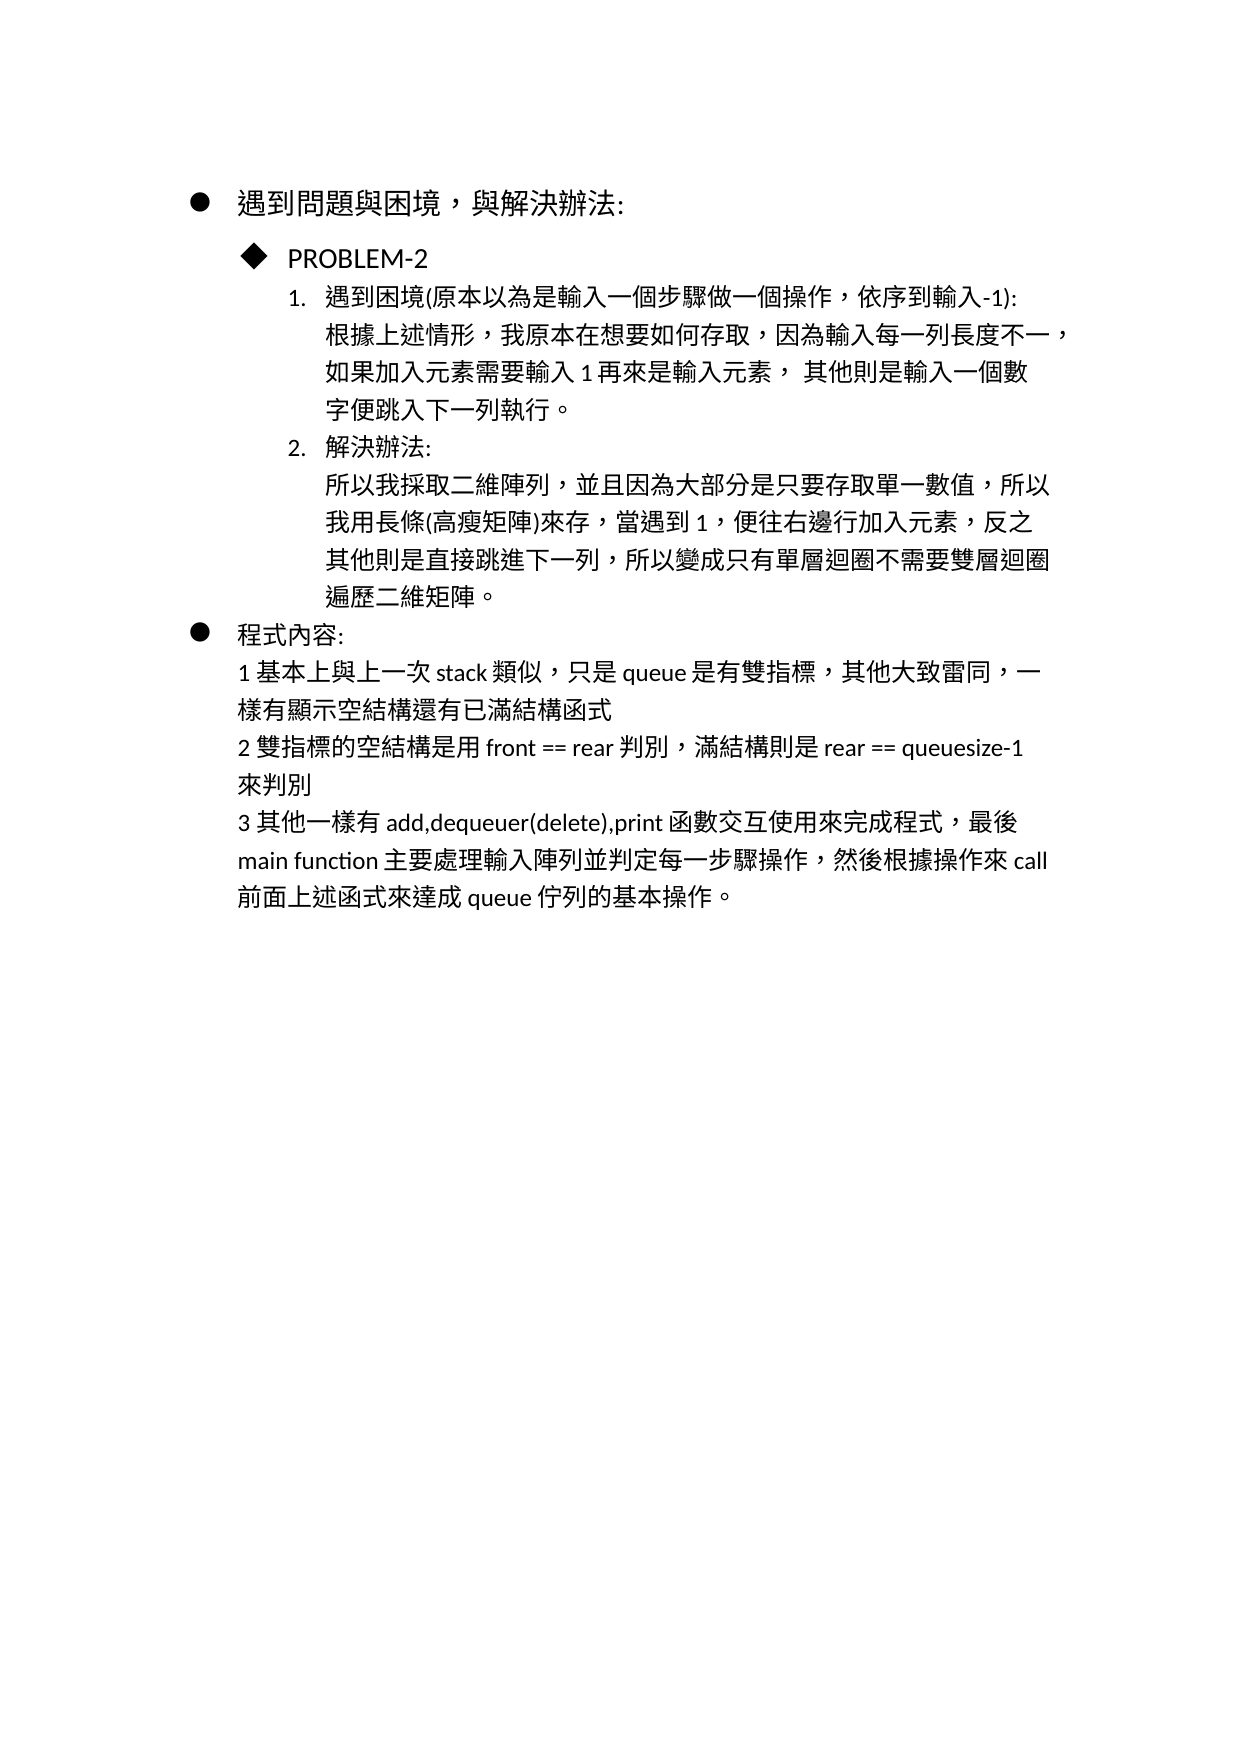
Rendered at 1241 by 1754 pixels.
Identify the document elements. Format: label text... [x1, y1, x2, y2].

text 根據上述情形，我原本在想要如何存取，因為輸入每一列長度不一，如果加入元素需要輸入1再來是輸入元素， 其他則是輸入一個數字便跳入下一列執行。 [325, 314, 1053, 427]
list 遇到問題與困境，與解決辦法: [187, 164, 1053, 239]
list PROBLEM-2 [237, 239, 1053, 277]
list 遇到困境(原本以為是輸入一個步驟做一個操作，依序到輸入-1): [287, 277, 1053, 314]
list 所以我採取二維陣列，並且因為大部分是只要存取單一數值，所以我用長條(高瘦矩陣)來存，當遇到1，便往右邊行加入元素，反之其他則是直接跳進下一列，所以變成只有單層迴圈不需要雙層迴圈遍歷二維矩陣。 [325, 464, 1053, 614]
list 2 雙指標的空結構是用front == rear判別，滿結構則是rear == queuesize-1來判別 [237, 727, 1053, 802]
list 1 基本上與上一次stack類似，只是queue是有雙指標，其他大致雷同，一樣有顯示空結構還有已滿結構函式 [237, 652, 1053, 727]
list 程式內容: [187, 614, 1053, 652]
list 解決辦法: [287, 427, 1053, 464]
list 3 其他一樣有add,dequeuer(delete),print函數交互使用來完成程式，最後main function主要處理輸入陣列並判定每一步驟操作，然後根據操作來call前面上述函式來達成queue佇列的基本操作。 [237, 802, 1053, 914]
